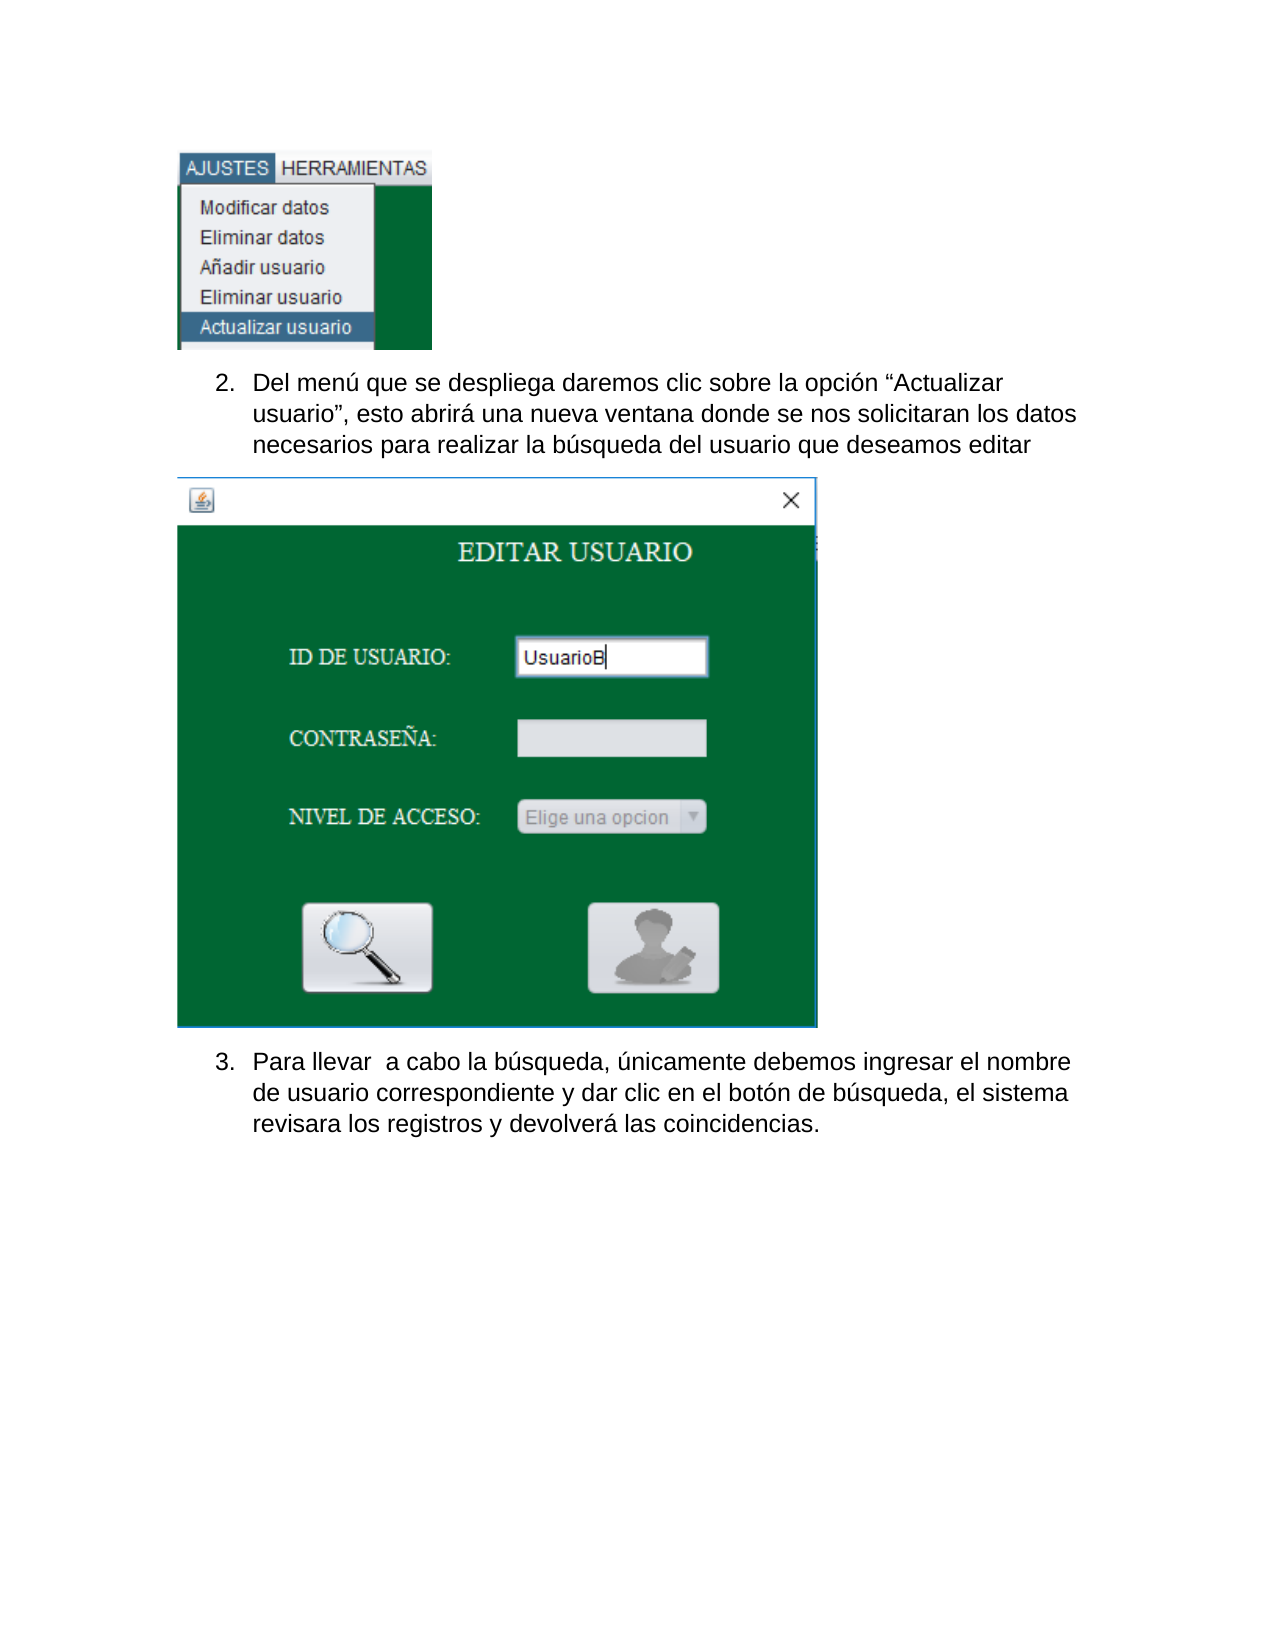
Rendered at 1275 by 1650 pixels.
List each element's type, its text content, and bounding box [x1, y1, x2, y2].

picture [177, 477, 818, 1028]
list Para llevar a cabo la búsqueda, únicamente debemos ingresar el nombre de usuario correspondiente y dar clic en el botón de búsqueda, el sistema revisara los registros y devolverá las coincidencias. [215, 1047, 1098, 1137]
list Del menú que se despliega daremos clic sobre la opción “Actualizar usuario”, esto abrirá una nueva ventana donde se nos solicitaran los datos necesarios para realizar la búsqueda del usuario que deseamos editar [215, 368, 1098, 459]
picture [177, 147, 432, 350]
